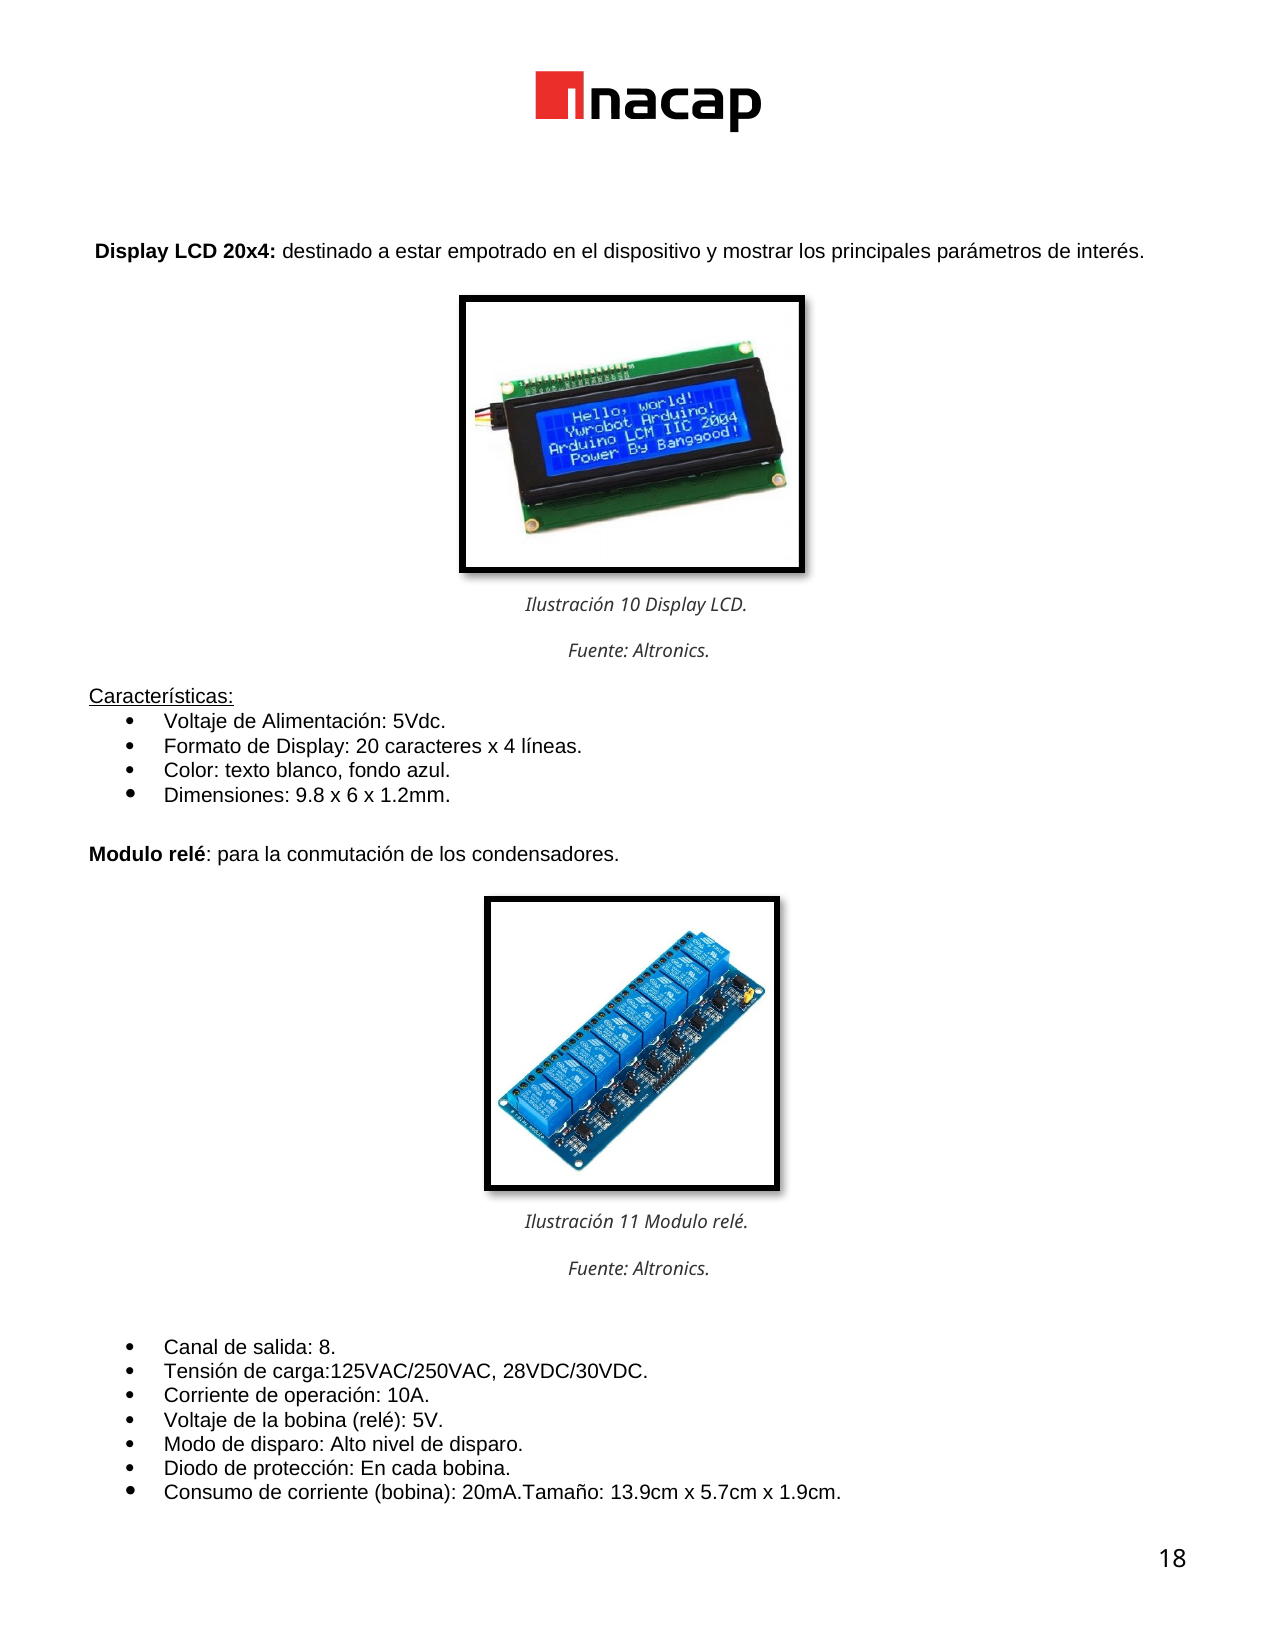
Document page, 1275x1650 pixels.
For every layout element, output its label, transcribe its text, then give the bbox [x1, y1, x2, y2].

list Voltaje de la bobina (relé): 5V. [126, 1407, 1186, 1431]
list Canal de salida: 8. [126, 1335, 1186, 1359]
text Fuente: Altronics. [89, 1255, 1186, 1280]
list Corriente de operación: 10A. [126, 1383, 1186, 1407]
list Color: texto blanco, fondo azul. [126, 757, 1186, 782]
list Modo de disparo: Alto nivel de disparo. [126, 1431, 1186, 1456]
text Ilustración 10 Display LCD. [89, 591, 1186, 617]
list Consumo de corriente (bobina): 20mA.Tamaño: 13.9cm x 5.7cm x 1.9cm. [126, 1479, 1186, 1504]
picture [529, 67, 763, 133]
picture [466, 302, 799, 567]
picture [491, 902, 774, 1185]
list Dimensiones: 9.8 x 6 x 1.2mm. [126, 782, 1186, 807]
list Tensión de carga:125VAC/250VAC, 28VDC/30VDC. [126, 1359, 1186, 1383]
list Formato de Display: 20 caracteres x 4 líneas. [126, 733, 1186, 757]
text Fuente: Altronics. [89, 638, 1186, 663]
text Modulo relé: para la conmutación de los condensadores. [89, 842, 1186, 866]
text Características: [89, 684, 1186, 708]
text Display LCD 20x4: destinado a estar empotrado en el dispositivo y mostrar los principales parámetros de interés. [89, 238, 1186, 262]
text Ilustración 11 Modulo relé. [89, 1208, 1186, 1234]
list Voltaje de Alimentación: 5Vdc. [126, 709, 1186, 733]
list Diodo de protección: En cada bobina. [126, 1456, 1186, 1479]
